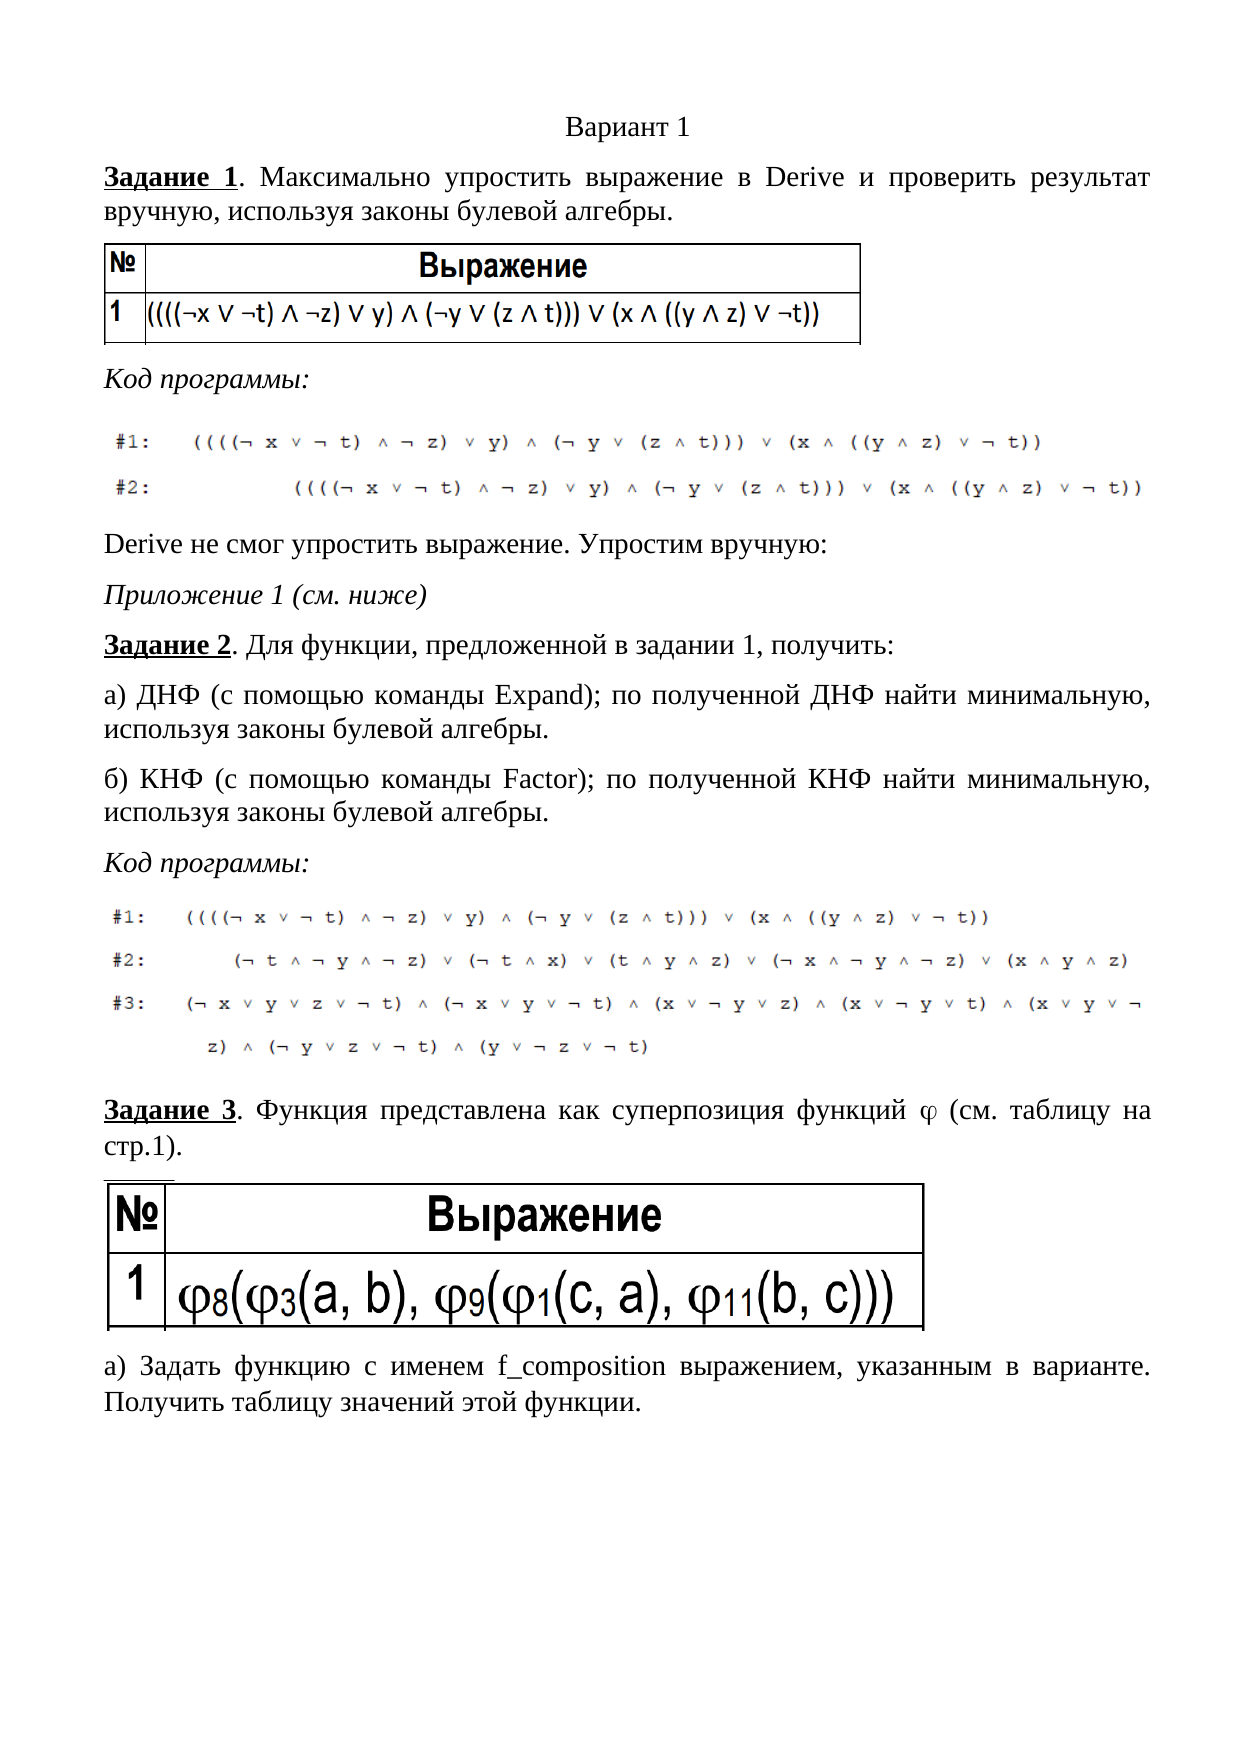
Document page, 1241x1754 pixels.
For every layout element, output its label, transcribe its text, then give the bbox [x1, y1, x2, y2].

text Задание 1. Максимально упростить выражение в Derive и проверить результат вручную, используя законы булевой алгебры. [103, 159, 1152, 227]
text Код программы: [103, 362, 1152, 395]
text Приложение 1 (см. ниже) [103, 577, 1152, 610]
picture [103, 895, 1152, 1076]
text Код программы: [103, 845, 1152, 878]
picture [103, 1180, 928, 1331]
text Вариант 1 [103, 109, 1152, 143]
text а) Задать функцию с именем f_composition выражением, указанным в варианте. Получить таблицу значений этой функции. [103, 1348, 1152, 1418]
text Задание 2. Для функции, предложенной в задании 1, получить: [103, 627, 1152, 661]
text а) ДНФ (с помощью команды Expand); по полученной ДНФ найти минимальную, используя законы булевой алгебры. [103, 677, 1152, 744]
text б) КНФ (с помощью команды Factor); по полученной КНФ найти минимальную, используя законы булевой алгебры. [103, 761, 1152, 828]
text Задание 3. Функция представлена как суперпозиция функций (см. таблицу на стр.1). [103, 1092, 1152, 1162]
text Derive не смог упростить выражение. Упростим вручную: [103, 527, 1152, 560]
picture [103, 243, 862, 345]
picture [103, 411, 1152, 510]
